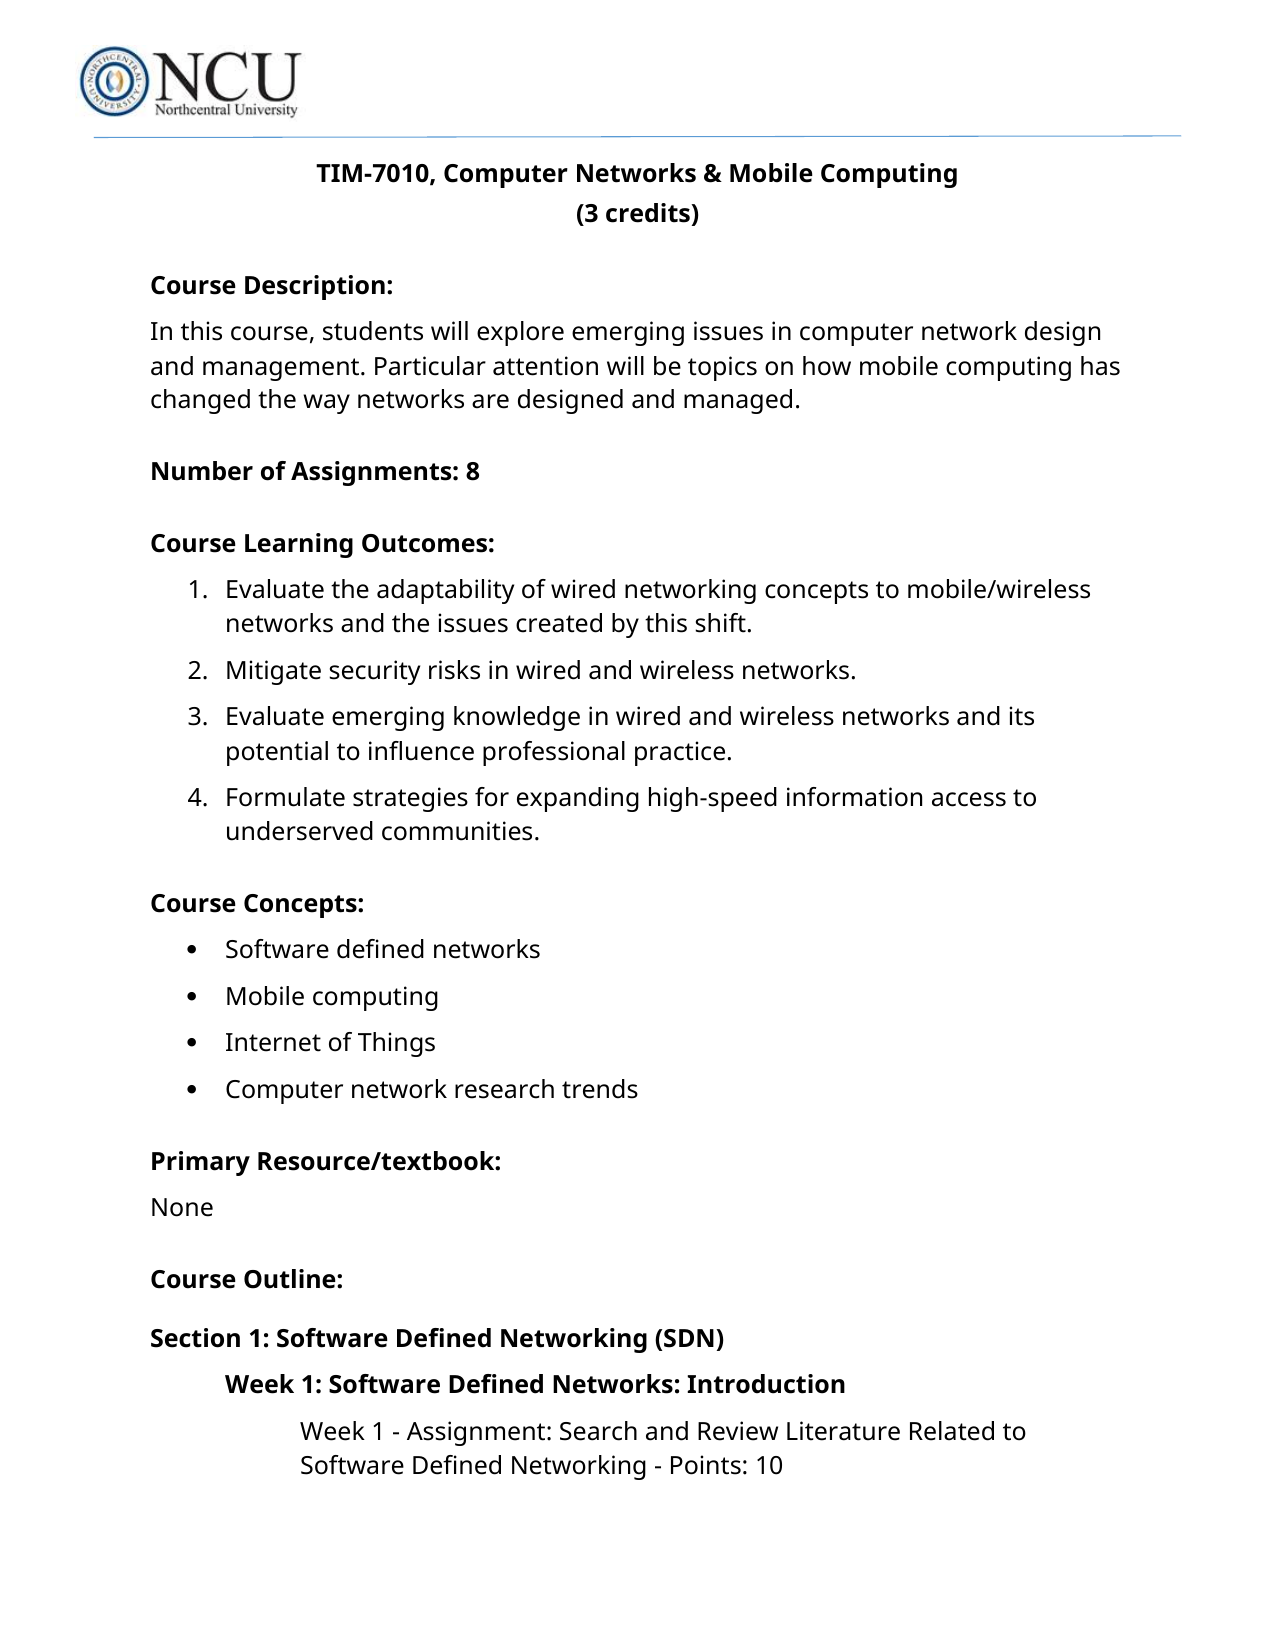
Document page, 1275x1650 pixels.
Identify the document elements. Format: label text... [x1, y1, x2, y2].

subtitle Section 1: Software Defined Networking (SDN) [150, 1320, 1125, 1354]
title TIM-7010, Computer Networks & Mobile Computing [150, 156, 1125, 190]
list Internet of Things [187, 1025, 1125, 1059]
list Evaluate emerging knowledge in wired and wireless networks and its potential to influence professional practice. [187, 699, 1125, 767]
list Software defined networks [187, 932, 1125, 966]
text None [150, 1190, 1125, 1224]
subtitle Primary Resource/textbook: [150, 1143, 1125, 1177]
title (3 credits) [150, 196, 1125, 230]
picture [75, 45, 307, 122]
list Mobile computing [187, 978, 1125, 1012]
subtitle Week 1: Software Defined Networks: Introduction [225, 1367, 1125, 1401]
subtitle Course Concepts: [150, 885, 1125, 919]
list Evaluate the adaptability of wired networking concepts to mobile/wireless networks and the issues created by this shift. [187, 572, 1125, 640]
subtitle Week 1 - Assignment: Search and Review Literature Related to Software Defined Networking - Points: 10 [300, 1413, 1125, 1482]
subtitle Course Outline: [150, 1261, 1125, 1295]
list Formulate strategies for expanding high-speed information access to underserved communities. [187, 780, 1125, 848]
subtitle Course Description: [150, 267, 1125, 302]
list Mitigate security risks in wired and wireless networks. [187, 652, 1125, 687]
subtitle Course Learning Outcomes: [150, 525, 1125, 559]
text In this course, students will explore emerging issues in computer network design and management. Particular attention will be topics on how mobile computing has changed the way networks are designed and managed. [150, 314, 1125, 416]
list Computer network research trends [187, 1072, 1125, 1106]
subtitle Number of Assignments: 8 [150, 454, 1125, 488]
